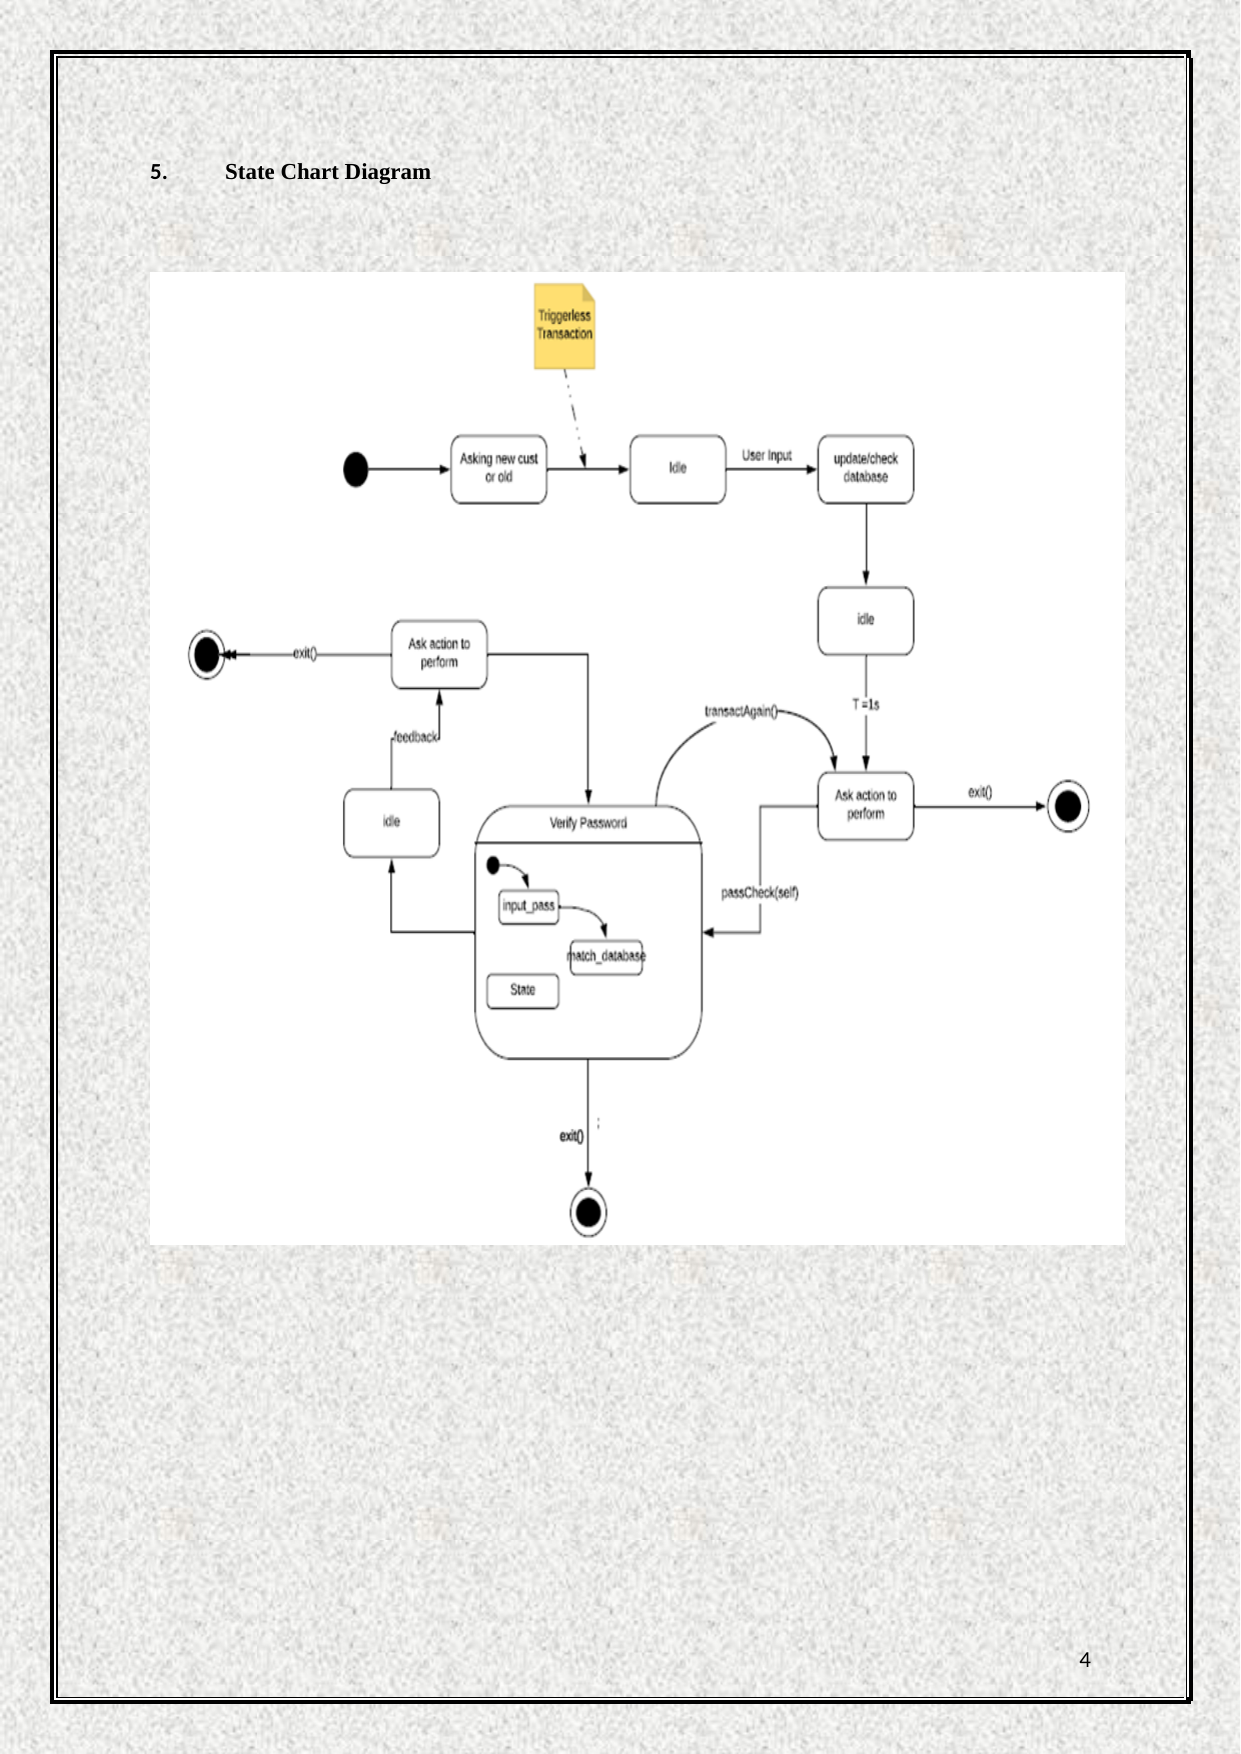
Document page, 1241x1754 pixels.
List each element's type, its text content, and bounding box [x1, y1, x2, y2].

picture [0, 0, 1241, 1754]
list State Chart Diagram [150, 157, 1096, 185]
